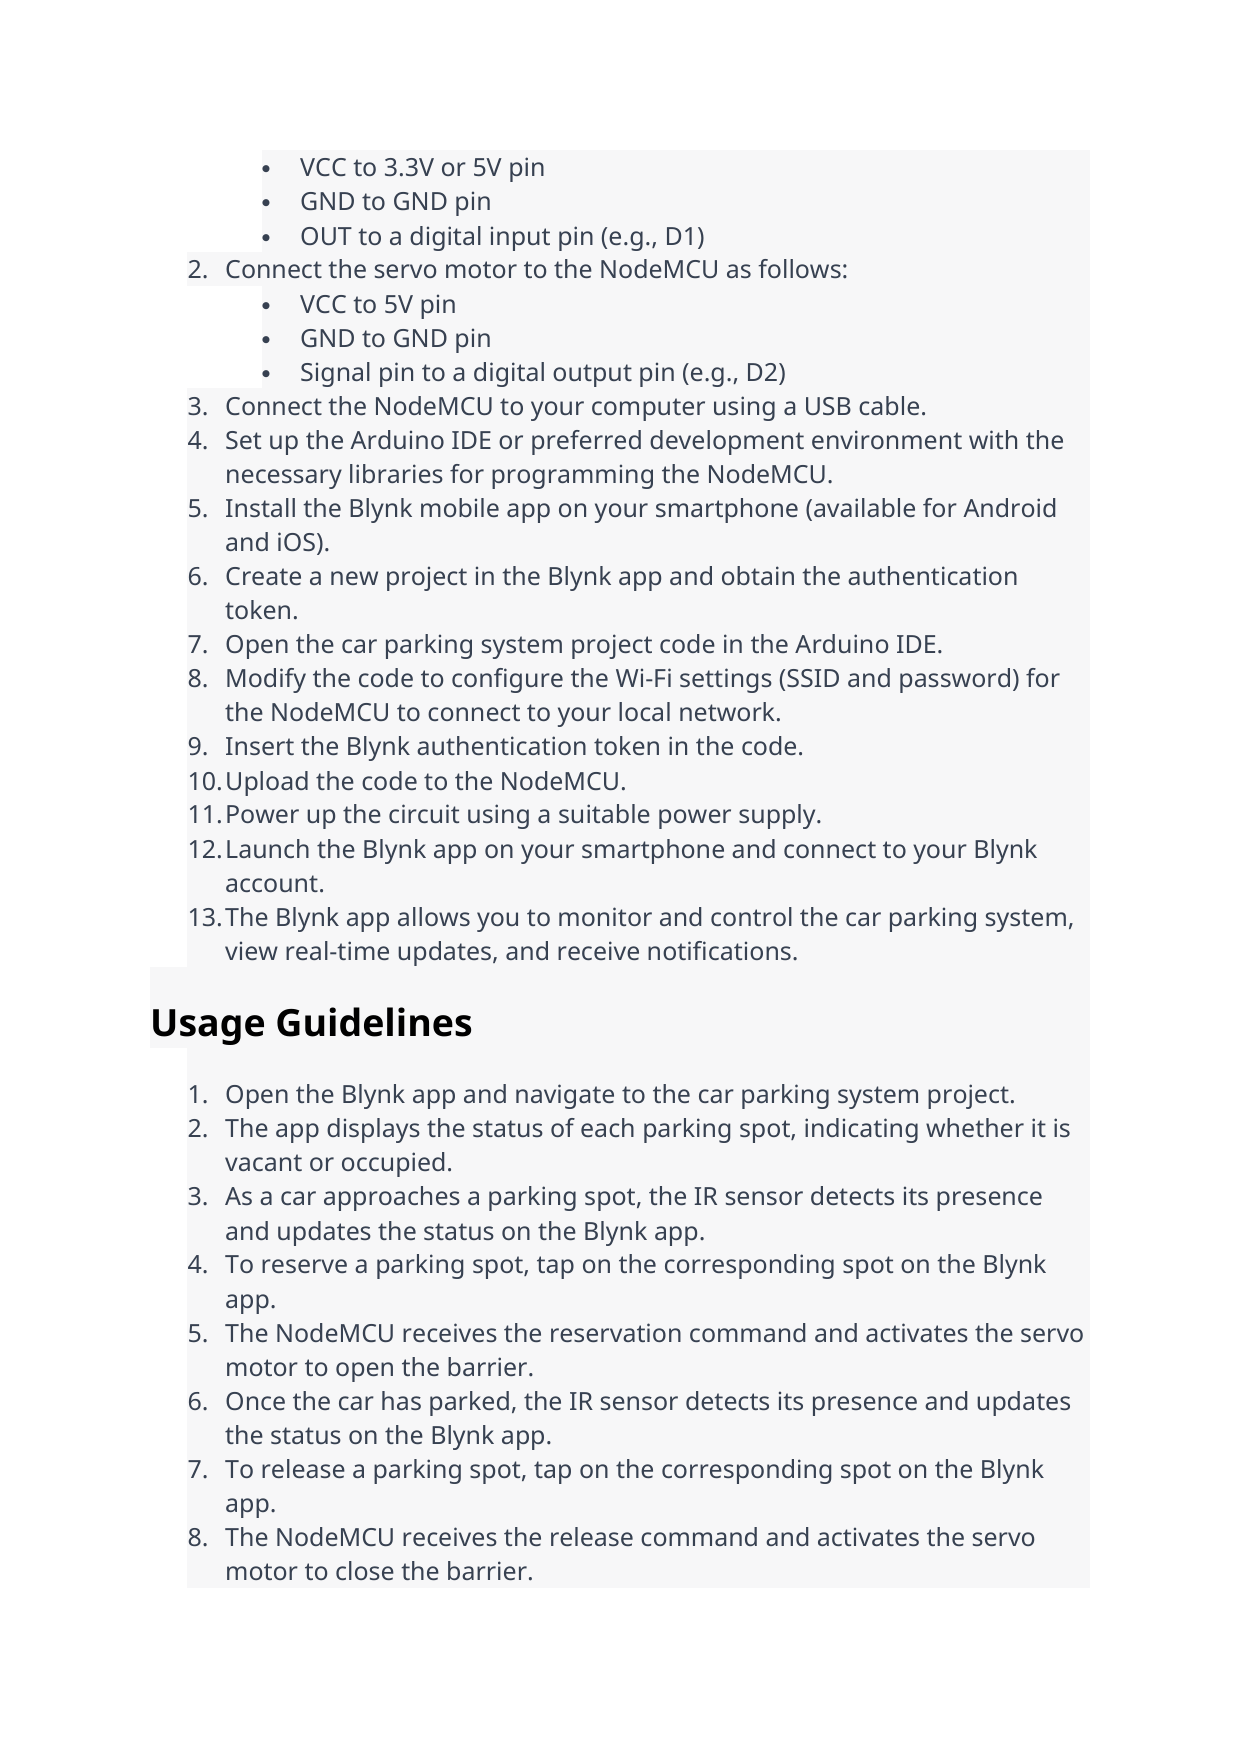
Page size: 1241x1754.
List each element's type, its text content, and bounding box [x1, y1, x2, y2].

list Signal pin to a digital output pin (e.g., D2) [262, 354, 1090, 388]
list Power up the circuit using a suitable power supply. [187, 797, 1090, 831]
list To release a parking spot, tap on the corresponding spot on the Blynk app. [187, 1452, 1090, 1520]
list Launch the Blynk app on your smartphone and connect to your Blynk account. [187, 831, 1090, 899]
list Modify the code to configure the Wi-Fi settings (SSID and password) for the NodeMCU to connect to your local network. [187, 661, 1090, 729]
list Create a new project in the Blynk app and obtain the authentication token. [187, 559, 1090, 627]
list Install the Blynk mobile app on your smartphone (available for Android and iOS). [187, 491, 1090, 559]
list To reserve a parking spot, tap on the corresponding spot on the Blynk app. [187, 1247, 1090, 1315]
list The NodeMCU receives the release command and activates the servo motor to close the barrier. [187, 1520, 1090, 1588]
list Open the car parking system project code in the Arduino IDE. [187, 627, 1090, 661]
list GND to GND pin [262, 184, 1090, 218]
list VCC to 3.3V or 5V pin [262, 150, 1090, 184]
list The NodeMCU receives the reservation command and activates the servo motor to open the barrier. [187, 1315, 1090, 1383]
text Usage Guidelines [150, 997, 1090, 1048]
list Set up the Arduino IDE or preferred development environment with the necessary libraries for programming the NodeMCU. [187, 422, 1090, 491]
list OUT to a digital input pin (e.g., D1) [262, 218, 1090, 252]
list Upload the code to the NodeMCU. [187, 763, 1090, 797]
list The app displays the status of each parking spot, indicating whether it is vacant or occupied. [187, 1111, 1090, 1179]
list Once the car has parked, the IR sensor detects its presence and updates the status on the Blynk app. [187, 1383, 1090, 1452]
list The Blynk app allows you to monitor and control the car parking system, view real-time updates, and receive notifications. [187, 899, 1090, 967]
list VCC to 5V pin [262, 286, 1090, 320]
list GND to GND pin [262, 320, 1090, 354]
list Connect the NodeMCU to your computer using a USB cable. [187, 388, 1090, 422]
list As a car approaches a parking spot, the IR sensor detects its presence and updates the status on the Blynk app. [187, 1179, 1090, 1247]
list Open the Blynk app and navigate to the car parking system project. [187, 1077, 1090, 1111]
list Connect the servo motor to the NodeMCU as follows: [187, 252, 1090, 286]
list Insert the Blynk authentication token in the code. [187, 729, 1090, 763]
